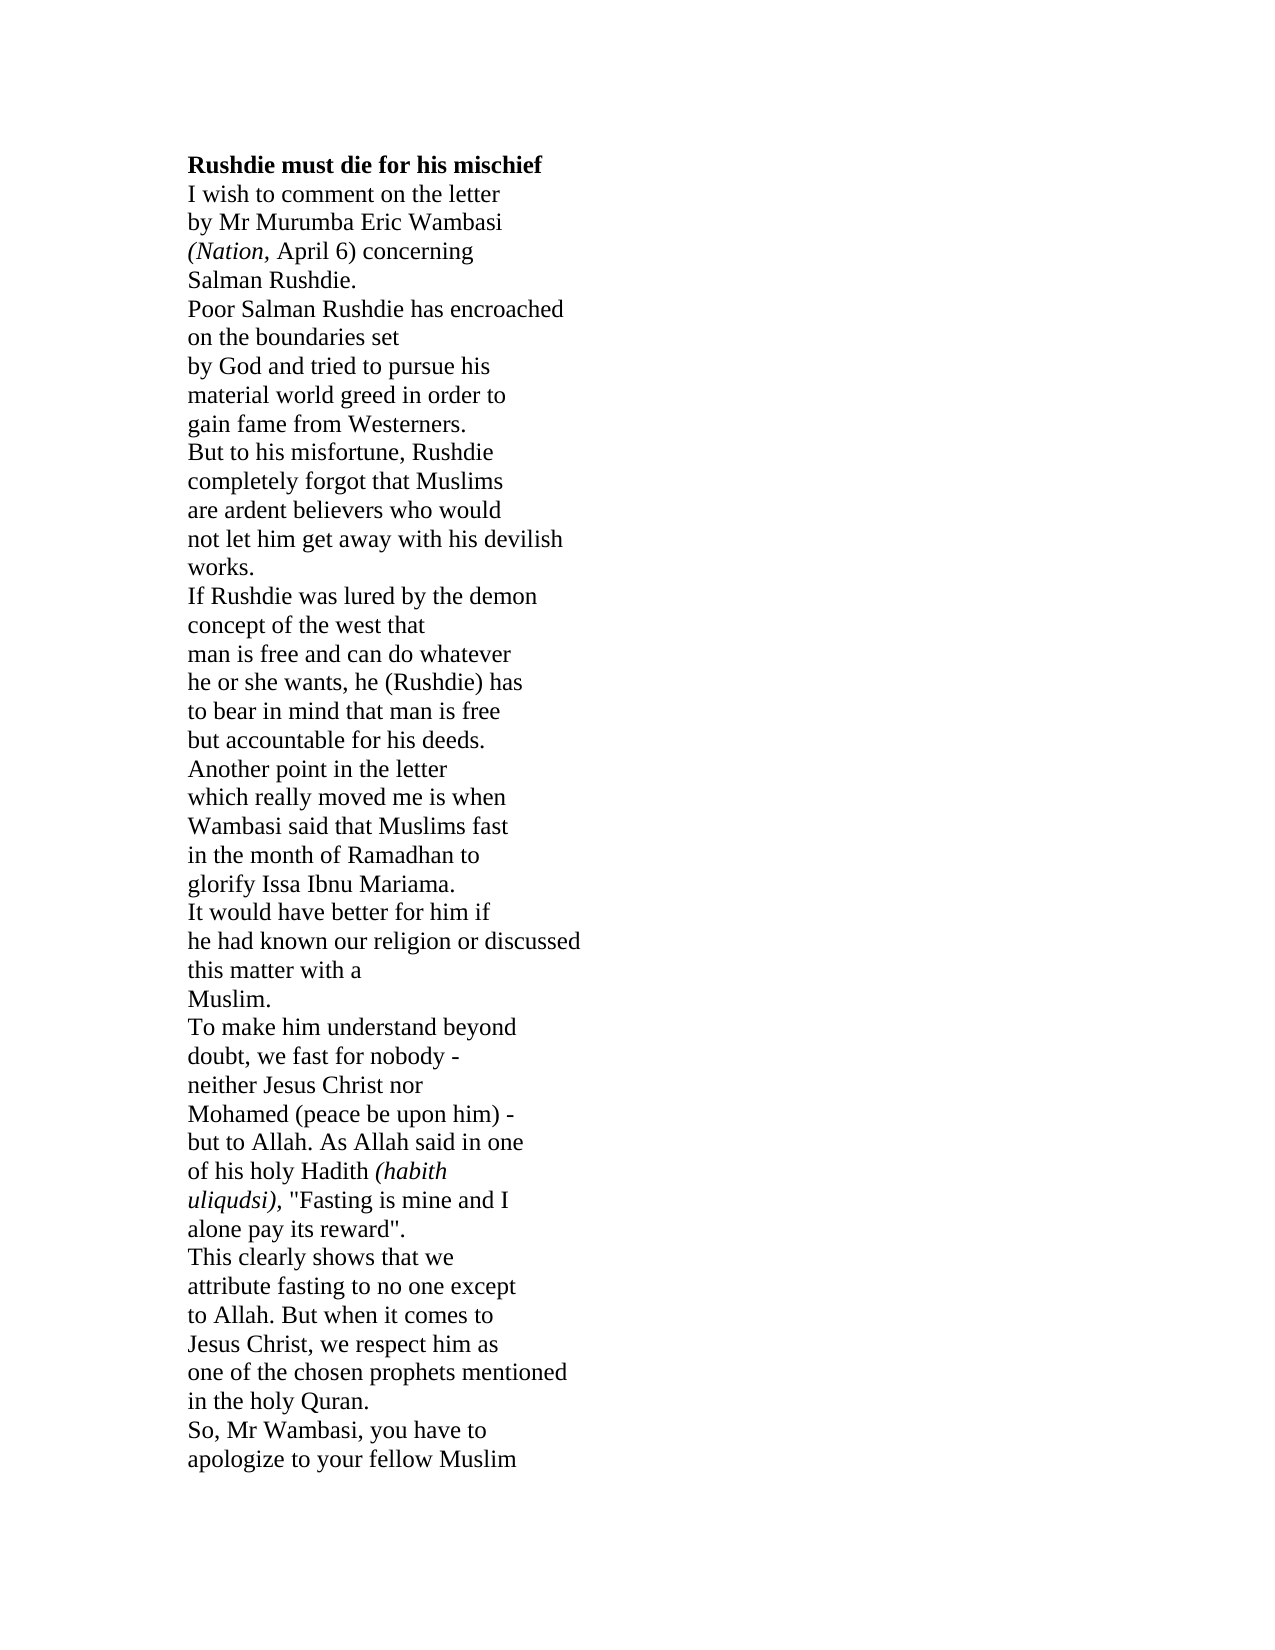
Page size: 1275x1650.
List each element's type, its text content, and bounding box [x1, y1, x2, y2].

text (Nation, April 6) concerning [187, 236, 1087, 265]
text Rushdie must die for his mischief [187, 150, 1087, 179]
text Muslim. [187, 984, 1087, 1012]
text To make him understand beyond [187, 1012, 1087, 1041]
text Salman Rushdie. [187, 265, 1087, 294]
text Mohamed (peace be upon him) - [187, 1099, 1087, 1127]
text he or she wants, he (Rushdie) has [187, 667, 1087, 696]
text doubt, we fast for nobody - [187, 1041, 1087, 1070]
text But to his misfortune, Rushdie [187, 437, 1087, 466]
text concept of the west that [187, 610, 1087, 639]
text are ardent believers who would [187, 495, 1087, 524]
text to bear in mind that man is free [187, 696, 1087, 725]
text So, Mr Wambasi, you have to [187, 1415, 1087, 1444]
text works. [187, 552, 1087, 581]
text Poor Salman Rushdie has encroached [187, 294, 1087, 322]
text in the month of Ramadhan to [187, 840, 1087, 869]
text This clearly shows that we [187, 1242, 1087, 1271]
text If Rushdie was lured by the demon [187, 581, 1087, 610]
text this matter with a [187, 955, 1087, 984]
text uliqudsi), "Fasting is mine and I [187, 1185, 1087, 1214]
text but to Allah. As Allah said in one [187, 1127, 1087, 1156]
text of his holy Hadith (habith [187, 1156, 1087, 1185]
text apologize to your fellow Muslim [187, 1444, 1087, 1472]
text in the holy Quran. [187, 1386, 1087, 1415]
text on the boundaries set [187, 322, 1087, 351]
text alone pay its reward". [187, 1214, 1087, 1242]
text to Allah. But when it comes to [187, 1300, 1087, 1329]
text man is free and can do whatever [187, 639, 1087, 667]
text gain fame from Westerners. [187, 409, 1087, 437]
text by God and tried to pursue his [187, 351, 1087, 380]
text Another point in the letter [187, 754, 1087, 782]
text I wish to comment on the letter [187, 179, 1087, 207]
text attribute fasting to no one except [187, 1271, 1087, 1300]
text one of the chosen prophets mentioned [187, 1357, 1087, 1386]
text he had known our religion or discussed [187, 926, 1087, 955]
text by Mr Murumba Eric Wambasi [187, 207, 1087, 236]
text not let him get away with his devilish [187, 524, 1087, 552]
text glorify Issa Ibnu Mariama. [187, 869, 1087, 897]
text Jesus Christ, we respect him as [187, 1329, 1087, 1357]
text completely forgot that Muslims [187, 466, 1087, 495]
text material world greed in order to [187, 380, 1087, 409]
text Wambasi said that Muslims fast [187, 811, 1087, 840]
text It would have better for him if [187, 897, 1087, 926]
text which really moved me is when [187, 782, 1087, 811]
text neither Jesus Christ nor [187, 1070, 1087, 1099]
text but accountable for his deeds. [187, 725, 1087, 754]
